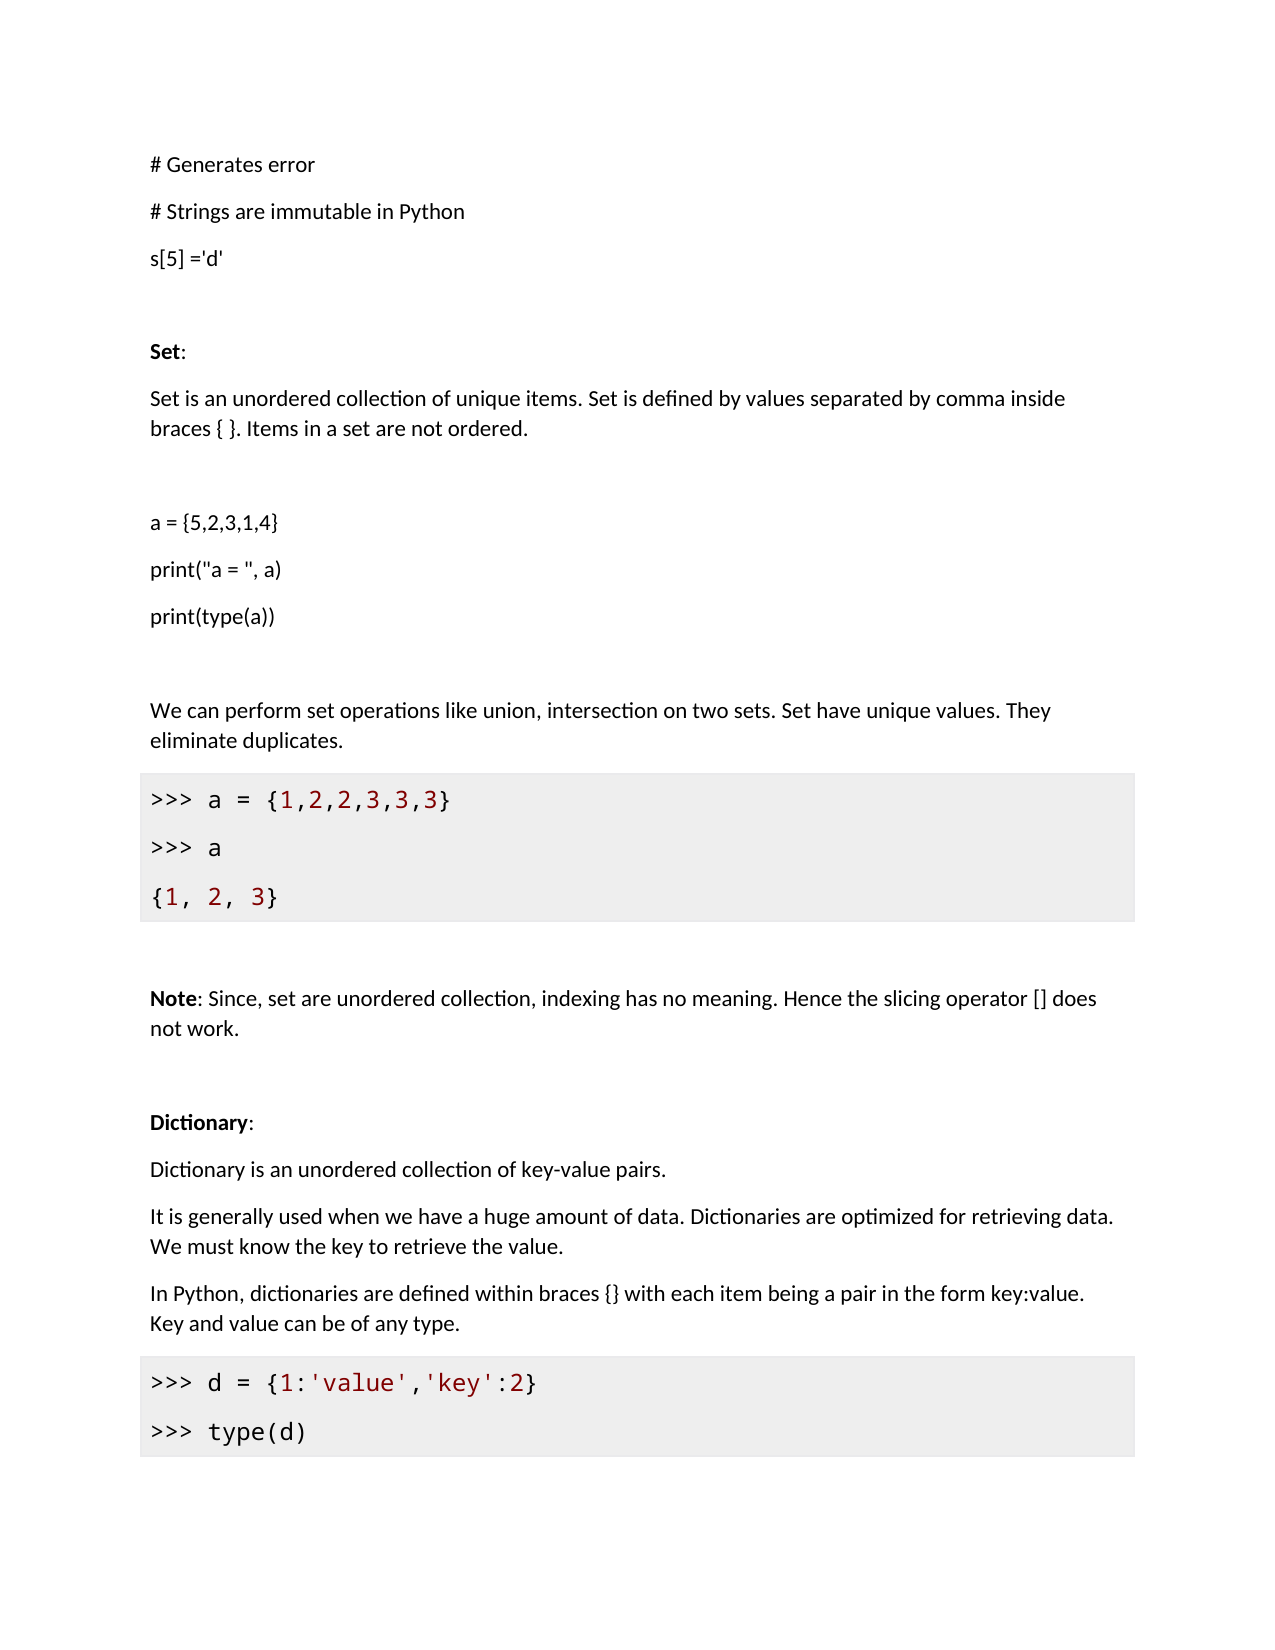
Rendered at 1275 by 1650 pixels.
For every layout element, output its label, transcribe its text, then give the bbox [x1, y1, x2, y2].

text print(type(a)) [150, 602, 1125, 630]
text >>> a [142, 821, 1133, 864]
text # Strings are immutable in Python [150, 197, 1125, 225]
text a = {5,2,3,1,4} [150, 508, 1125, 536]
text Dictionary: [150, 1108, 1125, 1136]
text In Python, dictionaries are defined within braces {} with each item being a pair in the form key:value. Key and value can be of any type. [150, 1279, 1125, 1337]
text {1, 2, 3} [142, 869, 1133, 920]
text >>> d = {1:'value','key':2} [142, 1358, 1133, 1399]
text print("a = ", a) [150, 555, 1125, 583]
text Dictionary is an unordered collection of key-value pairs. [150, 1155, 1125, 1183]
text Note: Since, set are unordered collection, indexing has no meaning. Hence the slicing operator [] does not work. [150, 984, 1125, 1042]
text >>> a = {1,2,2,3,3,3} [142, 775, 1133, 815]
text >>> type(d) [142, 1404, 1133, 1455]
text # Generates error [150, 150, 1125, 178]
text Set: [150, 337, 1125, 366]
text We can perform set operations like union, intersection on two sets. Set have unique values. They eliminate duplicates. [150, 696, 1125, 754]
text s[5] ='d' [150, 244, 1125, 272]
text It is generally used when we have a huge amount of data. Dictionaries are optimized for retrieving data. We must know the key to retrieve the value. [150, 1202, 1125, 1260]
text Set is an unordered collection of unique items. Set is defined by values separated by comma inside braces { }. Items in a set are not ordered. [150, 384, 1125, 443]
